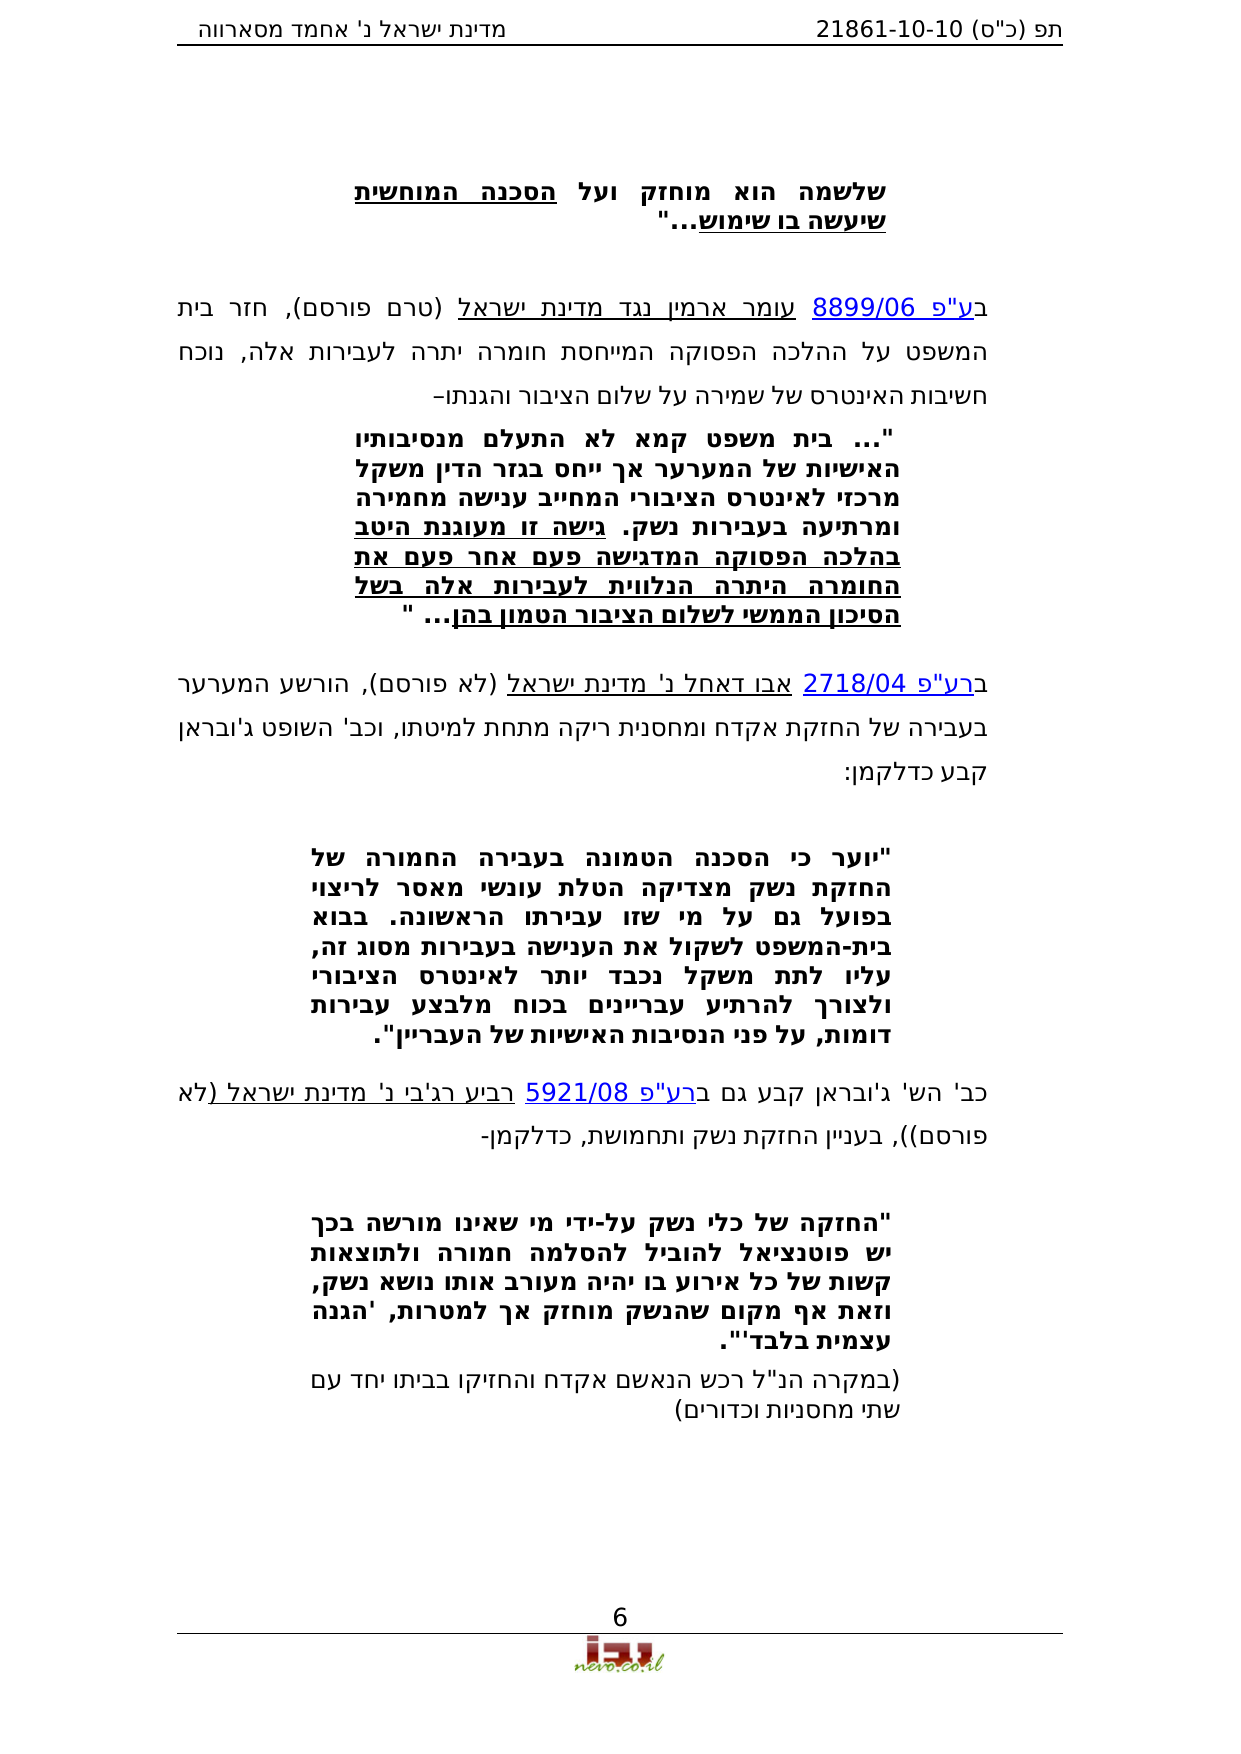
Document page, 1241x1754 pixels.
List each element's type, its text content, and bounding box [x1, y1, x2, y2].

text "החזקה של כלי נשק על-ידי מי שאינו מורשה בכך יש פוטנציאל להוביל להסלמה חמורה ולתוצאות קשות של כל אירוע בו יהיה מעורב אותו נושא נשק, וזאת אף מקום שהנשק מוחזק אך למטרות, 'הגנה עצמית בלבד'". [311, 1208, 892, 1355]
text ברע"פ 2718/04 אבו דאחל נ' מדינת ישראל (לא פורסם), הורשע המערער בעבירה של החזקת אקדח ומחסנית ריקה מתחת למיטתו, וכב' השופט ג'ובראן קבע כדלקמן: [177, 669, 988, 786]
text (במקרה הנ"ל רכש הנאשם אקדח והחזיקו בביתו יחד עם שתי מחסניות וכדורים) [310, 1366, 901, 1424]
text "... בית משפט קמא לא התעלם מנסיבותיו האישיות של המערער אך ייחס בגזר הדין משקל מרכזי לאינטרס הציבורי המחייב ענישה מחמירה ומרתיעה בעבירות נשק. גישה זו מעוגנת היטב בהלכה הפסוקה המדגישה פעם אחר פעם את החומרה היתרה הנלווית לעבירות אלה בשל הסיכון הממשי לשלום הציבור הטמון בהן... " [354, 425, 901, 567]
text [354, 177, 886, 236]
picture [574, 1635, 666, 1673]
text כב' הש' ג'ובראן קבע גם ברע"פ 5921/08 רביע רג'בי נ' מדינת ישראל (לא פורסם)), בעניין החזקת נשק ותחמושת, כדלקמן- [177, 1078, 988, 1151]
text בע"פ 8899/06 עומר ארמין נגד מדינת ישראל (טרם פורסם), חזר בית המשפט על ההלכה הפסוקה המייחסת חומרה יתרה לעבירות אלה, נוכח חשיבות האינטרס של שמירה על שלום הציבור והגנתו– [177, 293, 988, 410]
text "יוער כי הסכנה הטמונה בעבירה החמורה של החזקת נשק מצדיקה הטלת עונשי מאסר לריצוי בפועל גם על מי שזו עבירתו הראשונה. בבוא בית-המשפט לשקול את הענישה בעבירות מסוג זה, עליו לתת משקל נכבד יותר לאינטרס הציבורי ולצורך להרתיע עבריינים בכוח מלבצע עבירות דומות, על פני הנסיבות האישיות של העבריין". [311, 843, 892, 1049]
text "... בית משפט קמא לא התעלם מנסיבותיו האישיות של המערער אך ייחס בגזר הדין משקל מרכזי לאינטרס הציבורי המחייב ענישה מחמירה ומרתיעה בעבירות נשק. גישה זו מעוגנת היטב בהלכה הפסוקה המדגישה פעם אחר פעם את החומרה היתרה הנלווית לעבירות אלה בשל הסיכון הממשי לשלום הציבור הטמון בהן... " [354, 597, 901, 629]
